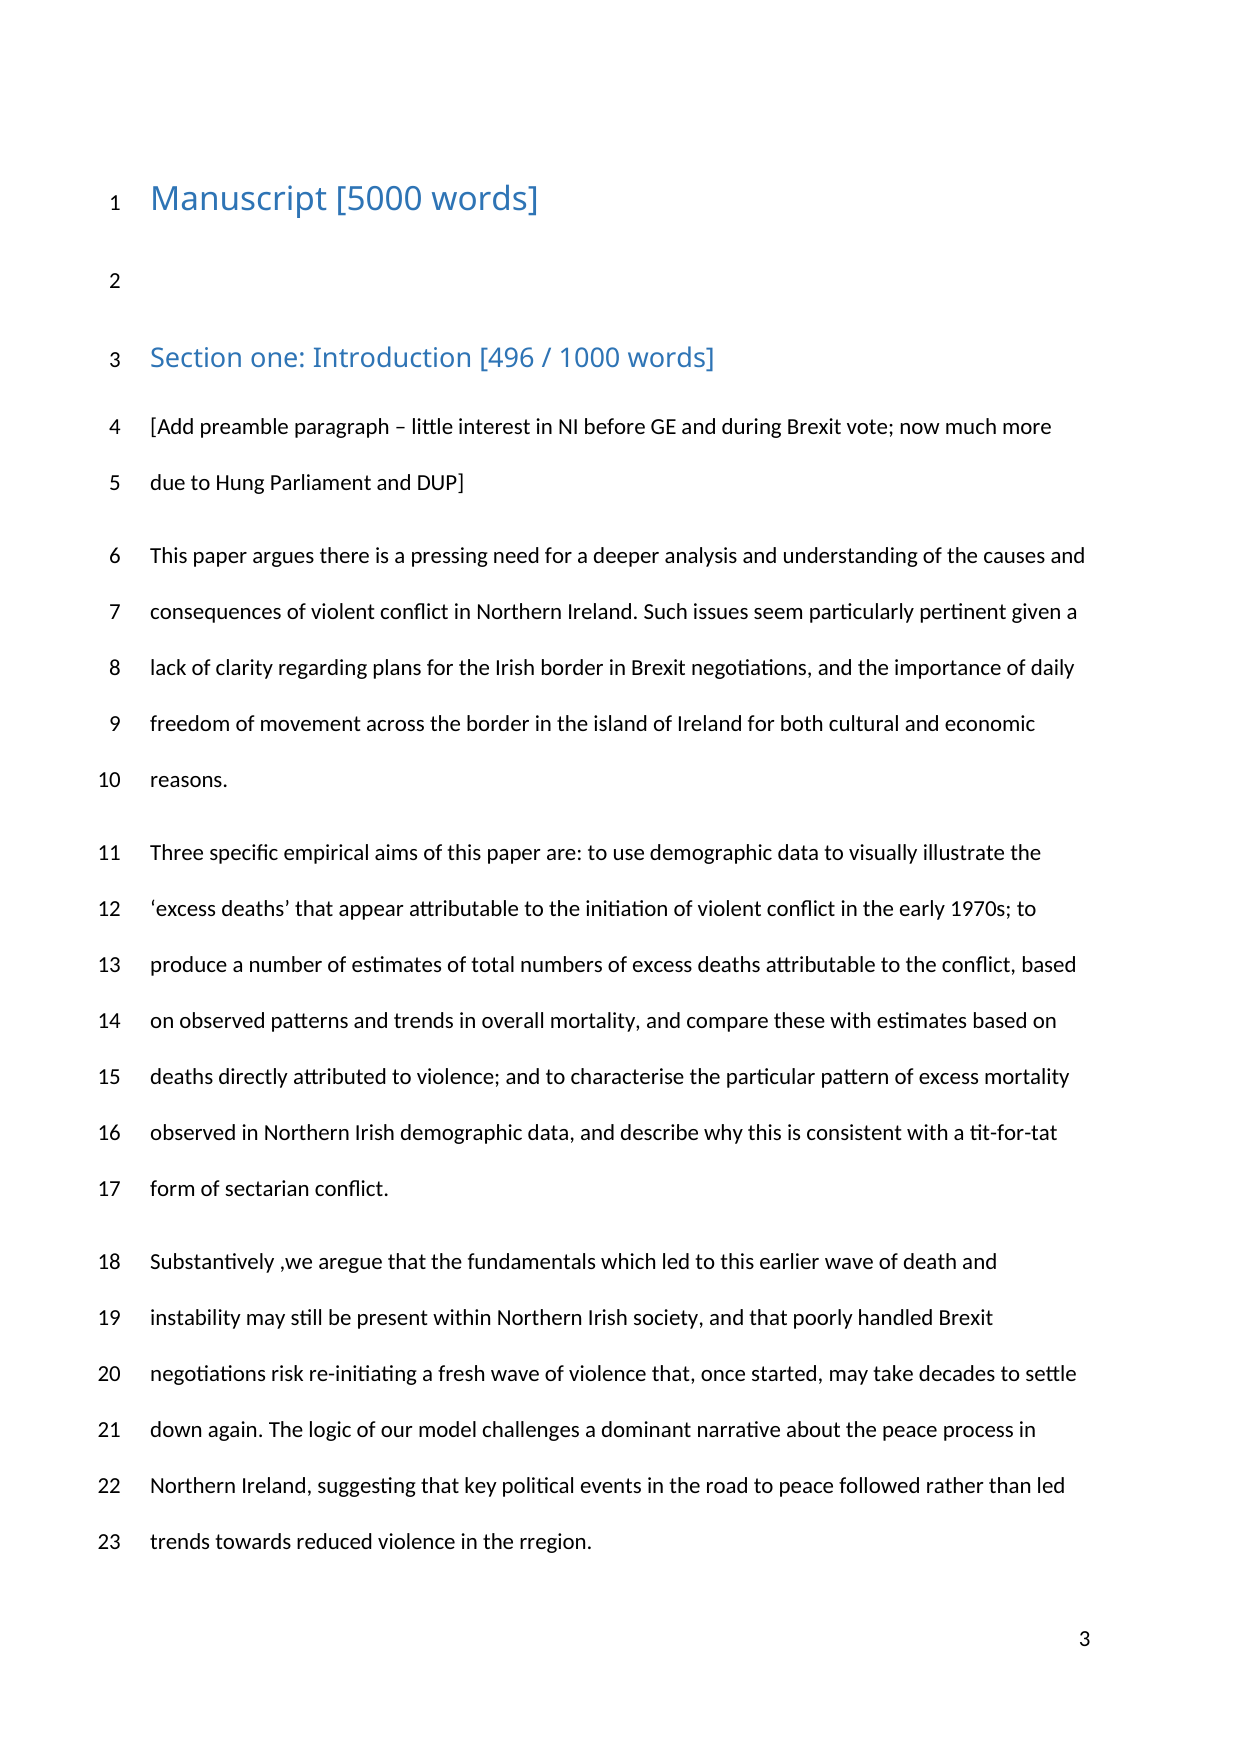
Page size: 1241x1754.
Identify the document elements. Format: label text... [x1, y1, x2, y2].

text Substantively ,we aregue that the fundamentals which led to this earlier wave of death and instability may still be present within Northern Irish society, and that poorly handled Brexit negotiations risk re-initiating a fresh wave of violence that, once started, may take decades to settle down again. The logic of our model challenges a dominant narrative about the peace process in Northern Ireland, suggesting that key political events in the road to peace followed rather than led trends towards reduced violence in the rregion. [150, 1247, 1090, 1555]
text [Add preamble paragraph – little interest in NI before GE and during Brexit vote; now much more due to Hung Parliament and DUP] [150, 412, 1090, 496]
subtitle Manuscript [5000 words] [150, 175, 1090, 220]
text Three specific empirical aims of this paper are: to use demographic data to visually illustrate the ‘excess deaths’ that appear attributable to the initiation of violent conflict in the early 1970s; to produce a number of estimates of total numbers of excess deaths attributable to the conflict, based on observed patterns and trends in overall mortality, and compare these with estimates based on deaths directly attributed to violence; and to characterise the particular pattern of excess mortality observed in Northern Irish demographic data, and describe why this is consistent with a tit-for-tat form of sectarian conflict. [150, 838, 1090, 1202]
subtitle Section one: Introduction [496 / 1000 words] [150, 338, 1090, 375]
text This paper argues there is a pressing need for a deeper analysis and understanding of the causes and consequences of violent conflict in Northern Ireland. Such issues seem particularly pertinent given a lack of clarity regarding plans for the Irish border in Brexit negotiations, and the importance of daily freedom of movement across the border in the island of Ireland for both cultural and economic reasons. [150, 541, 1090, 793]
